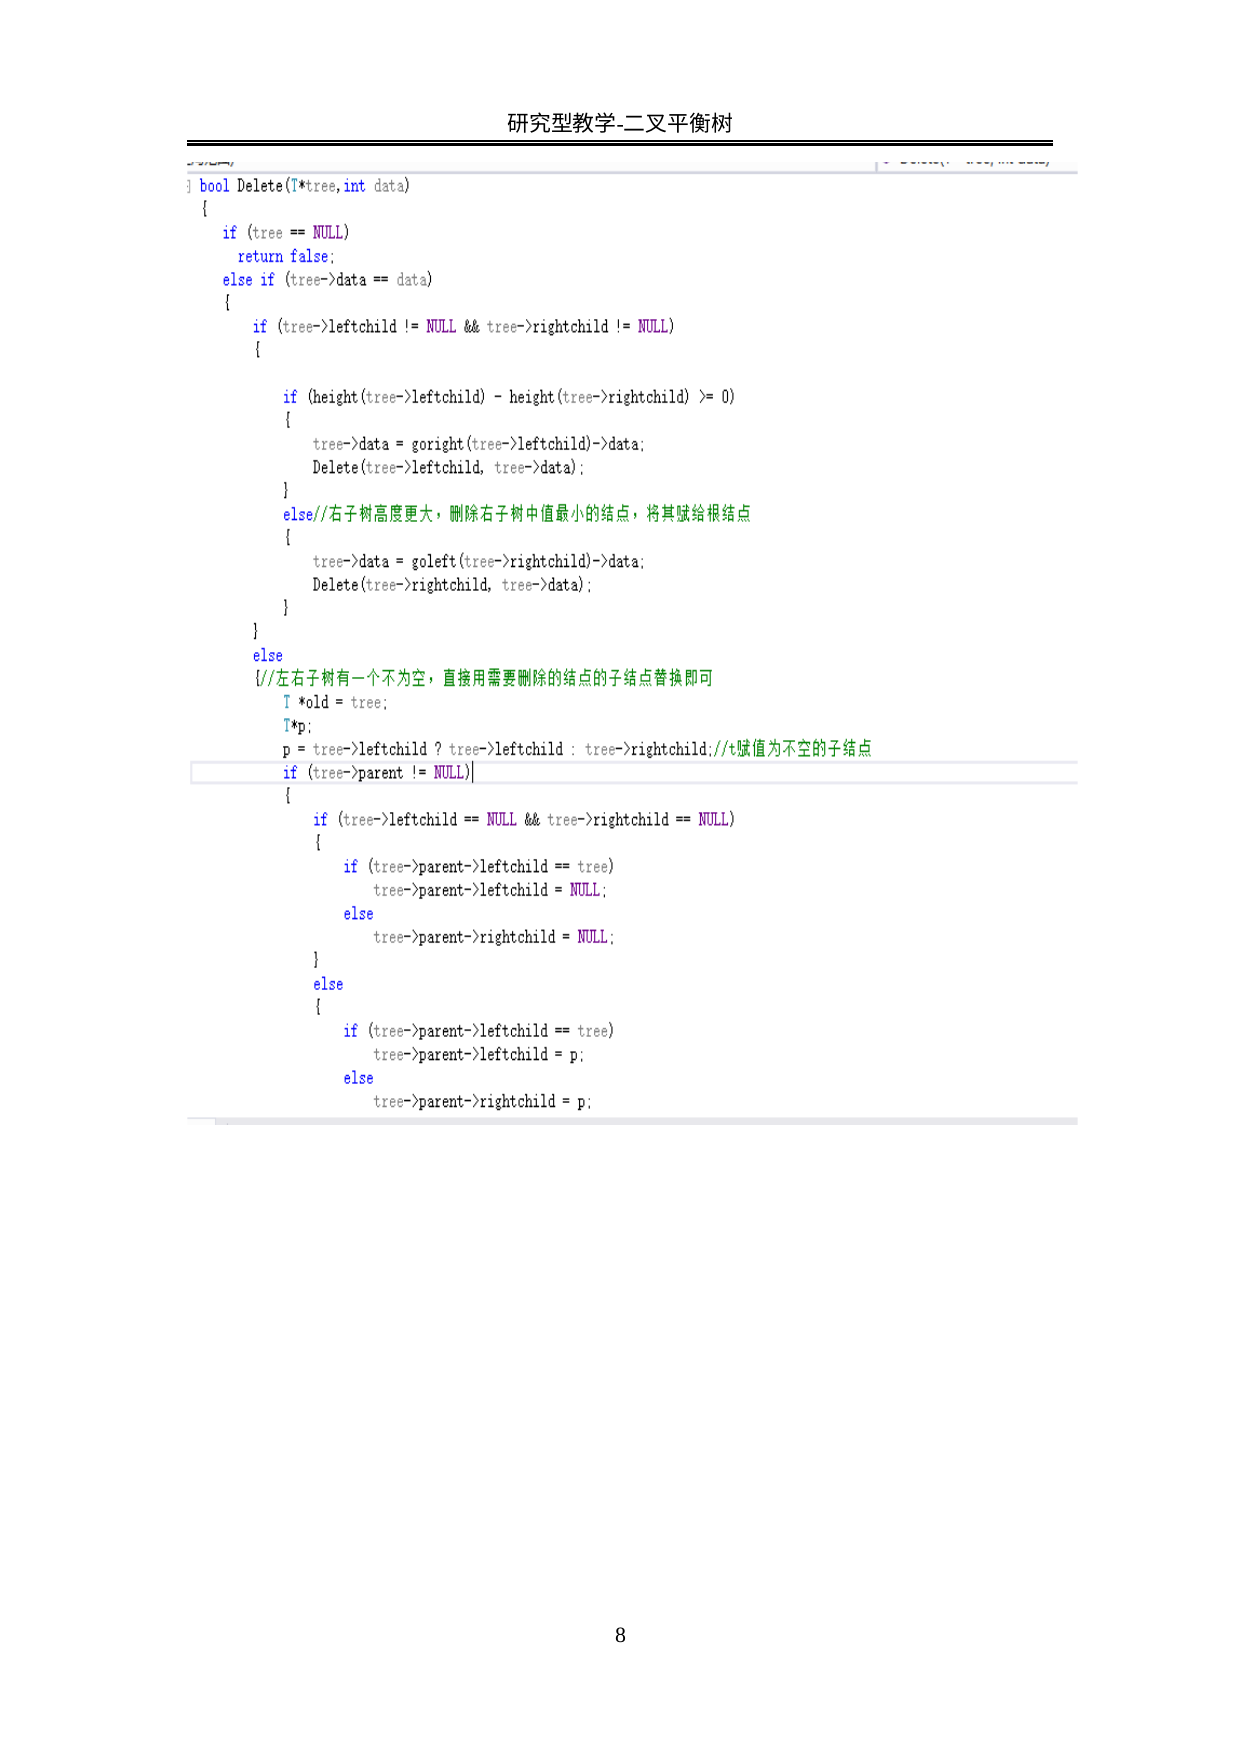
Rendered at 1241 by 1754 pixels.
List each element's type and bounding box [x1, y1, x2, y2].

picture [187, 162, 1078, 1125]
